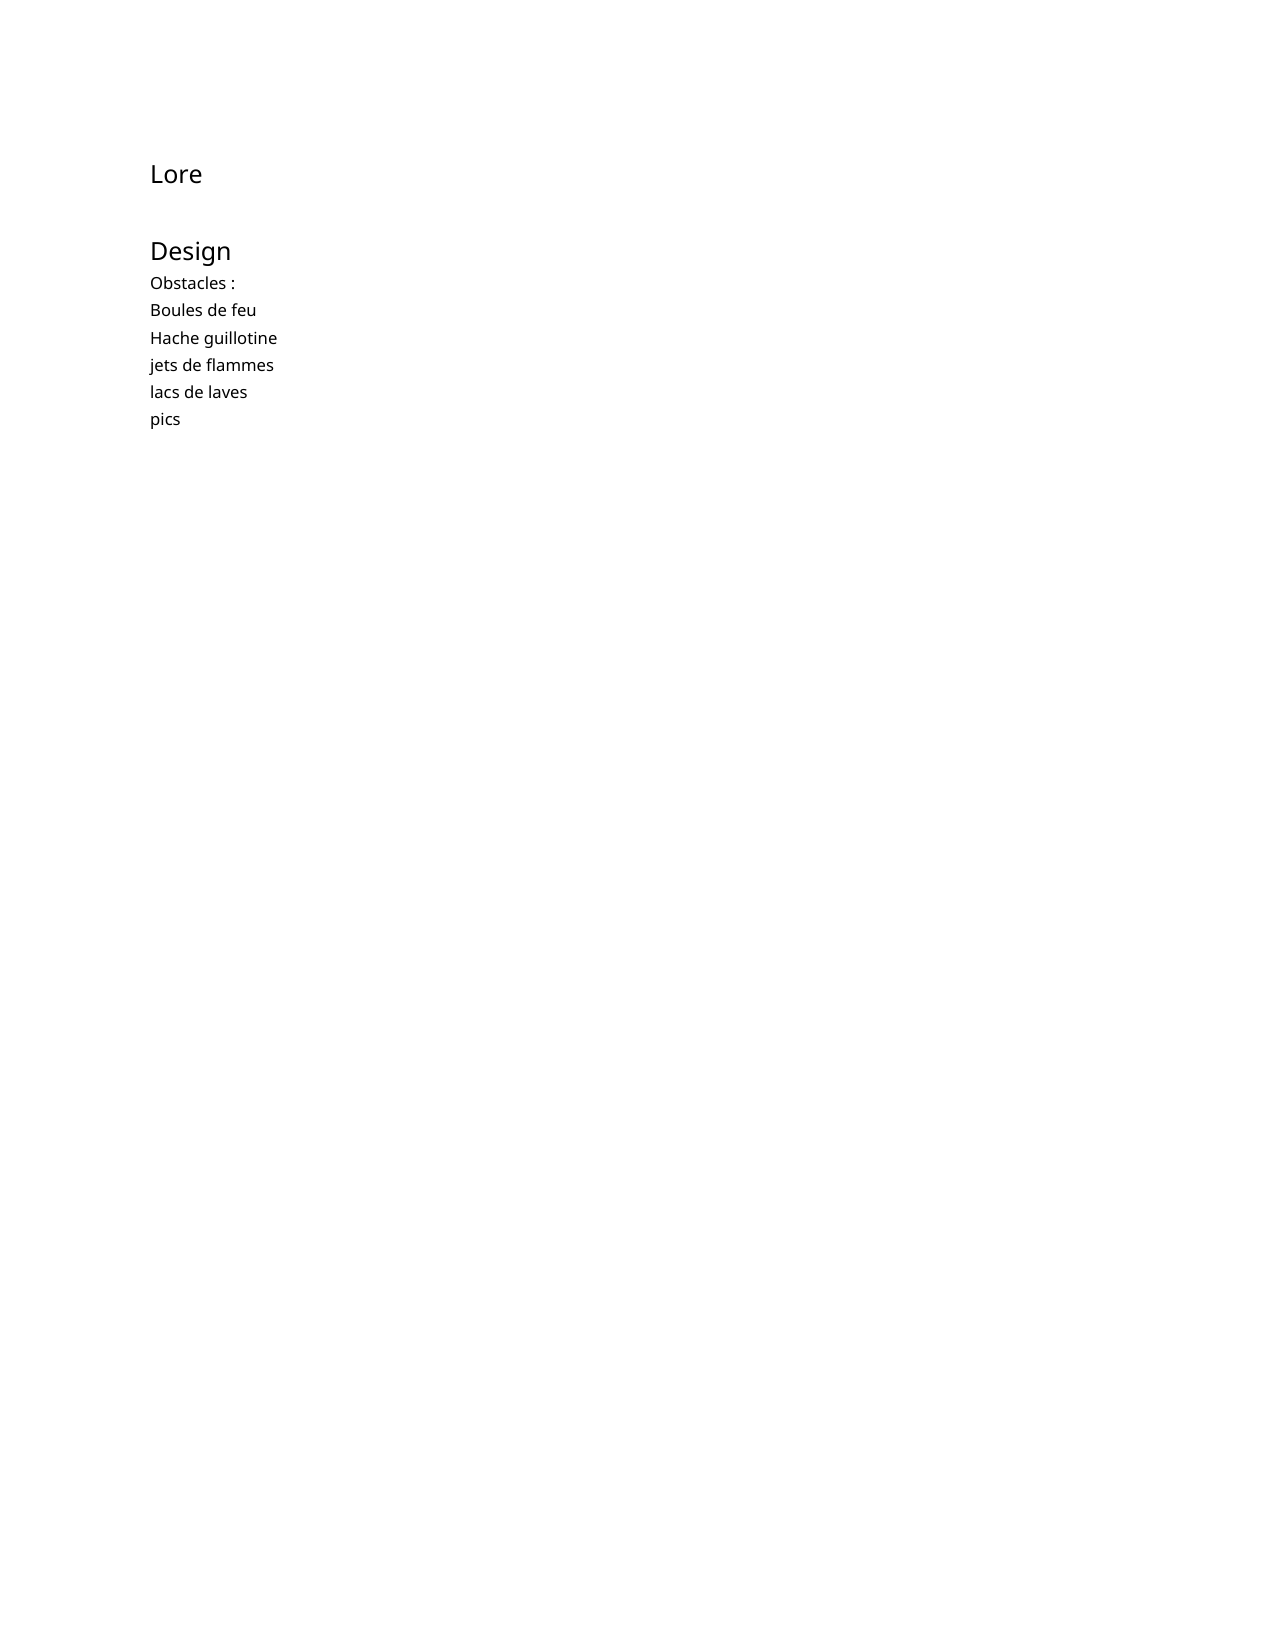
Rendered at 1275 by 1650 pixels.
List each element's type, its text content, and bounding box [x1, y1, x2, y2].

text Boules de feu [150, 299, 1135, 322]
text lacs de laves [150, 381, 1135, 403]
text Hache guillotine [150, 326, 1135, 349]
text Obstacles : [150, 272, 1135, 294]
subtitle Design [150, 233, 1135, 267]
text pics [150, 408, 1135, 431]
text jets de flammes [150, 353, 1135, 376]
subtitle Lore [150, 156, 1135, 190]
